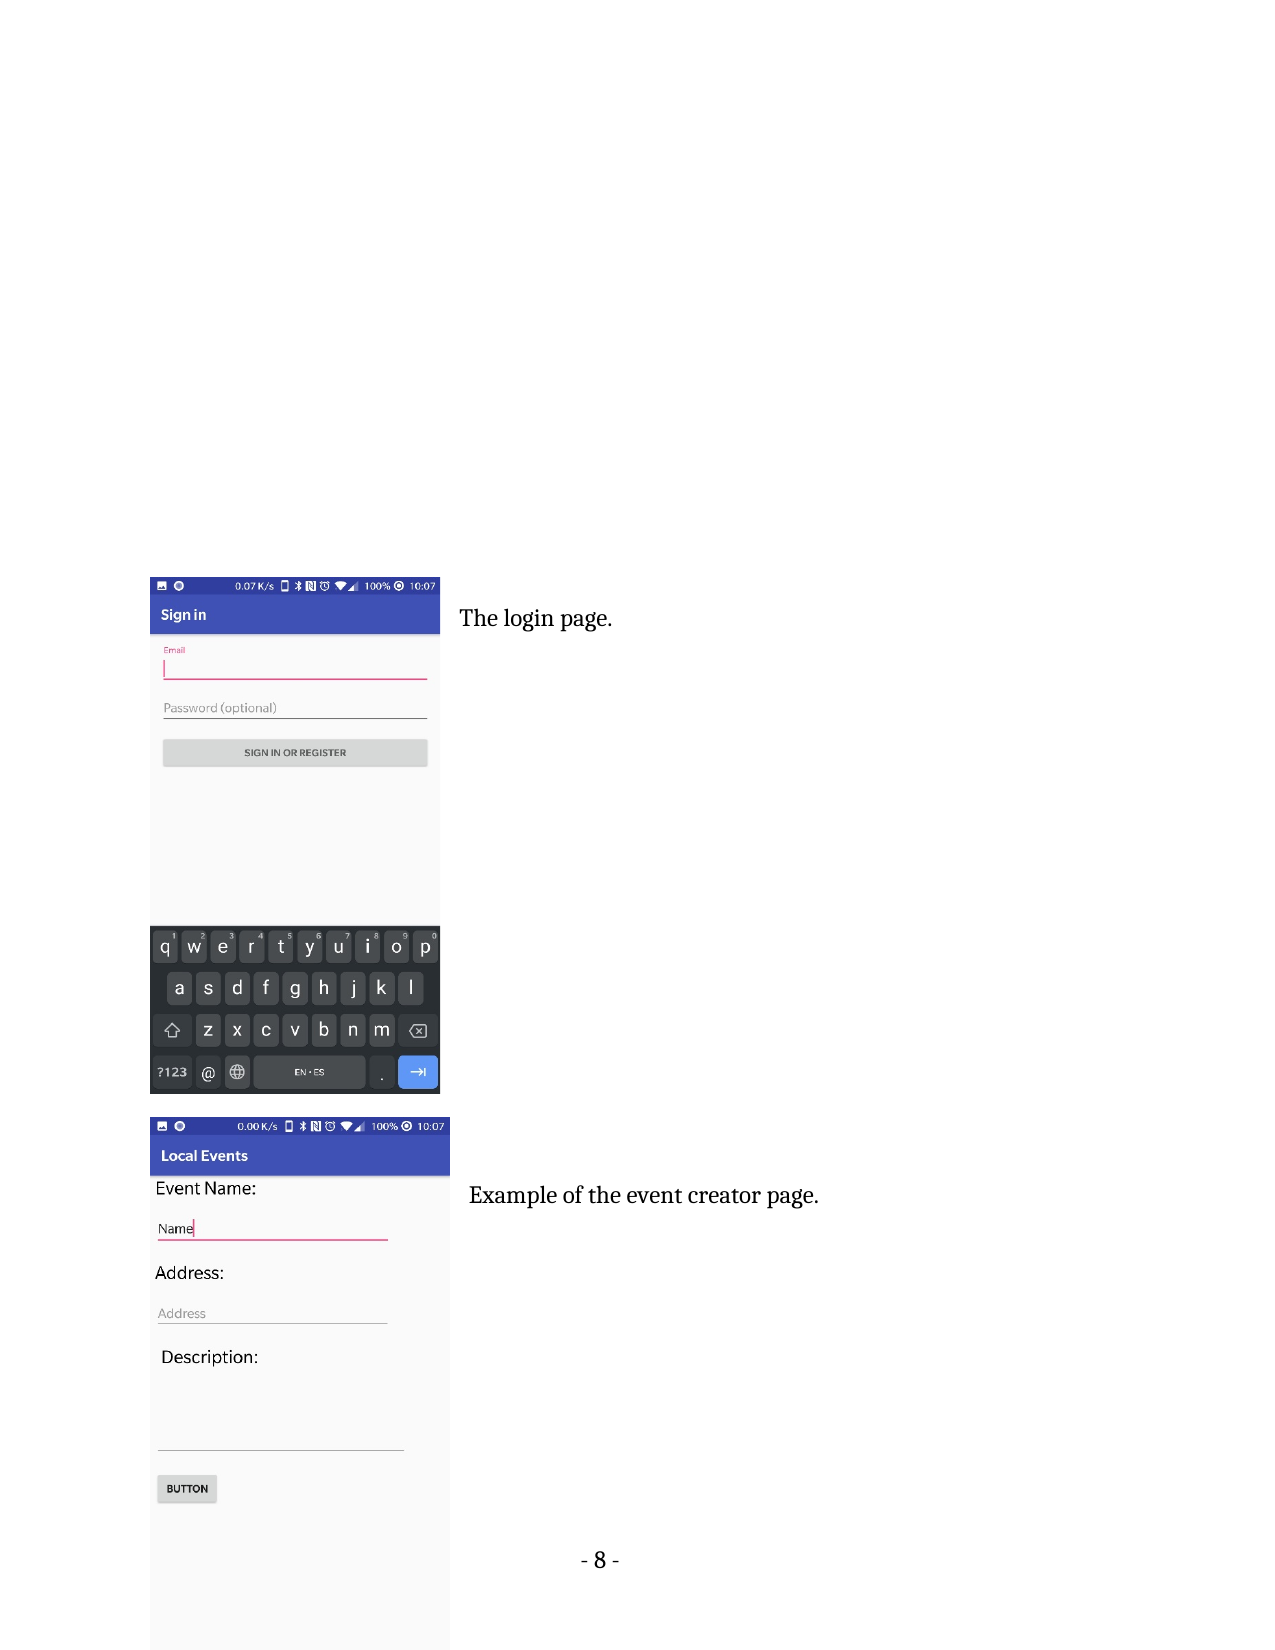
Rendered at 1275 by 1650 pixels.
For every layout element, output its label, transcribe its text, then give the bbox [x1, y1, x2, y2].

text The login page. [441, 604, 1125, 632]
picture [150, 1117, 450, 1650]
picture [150, 577, 441, 1094]
text Example of the event creator page. [450, 1181, 1125, 1210]
